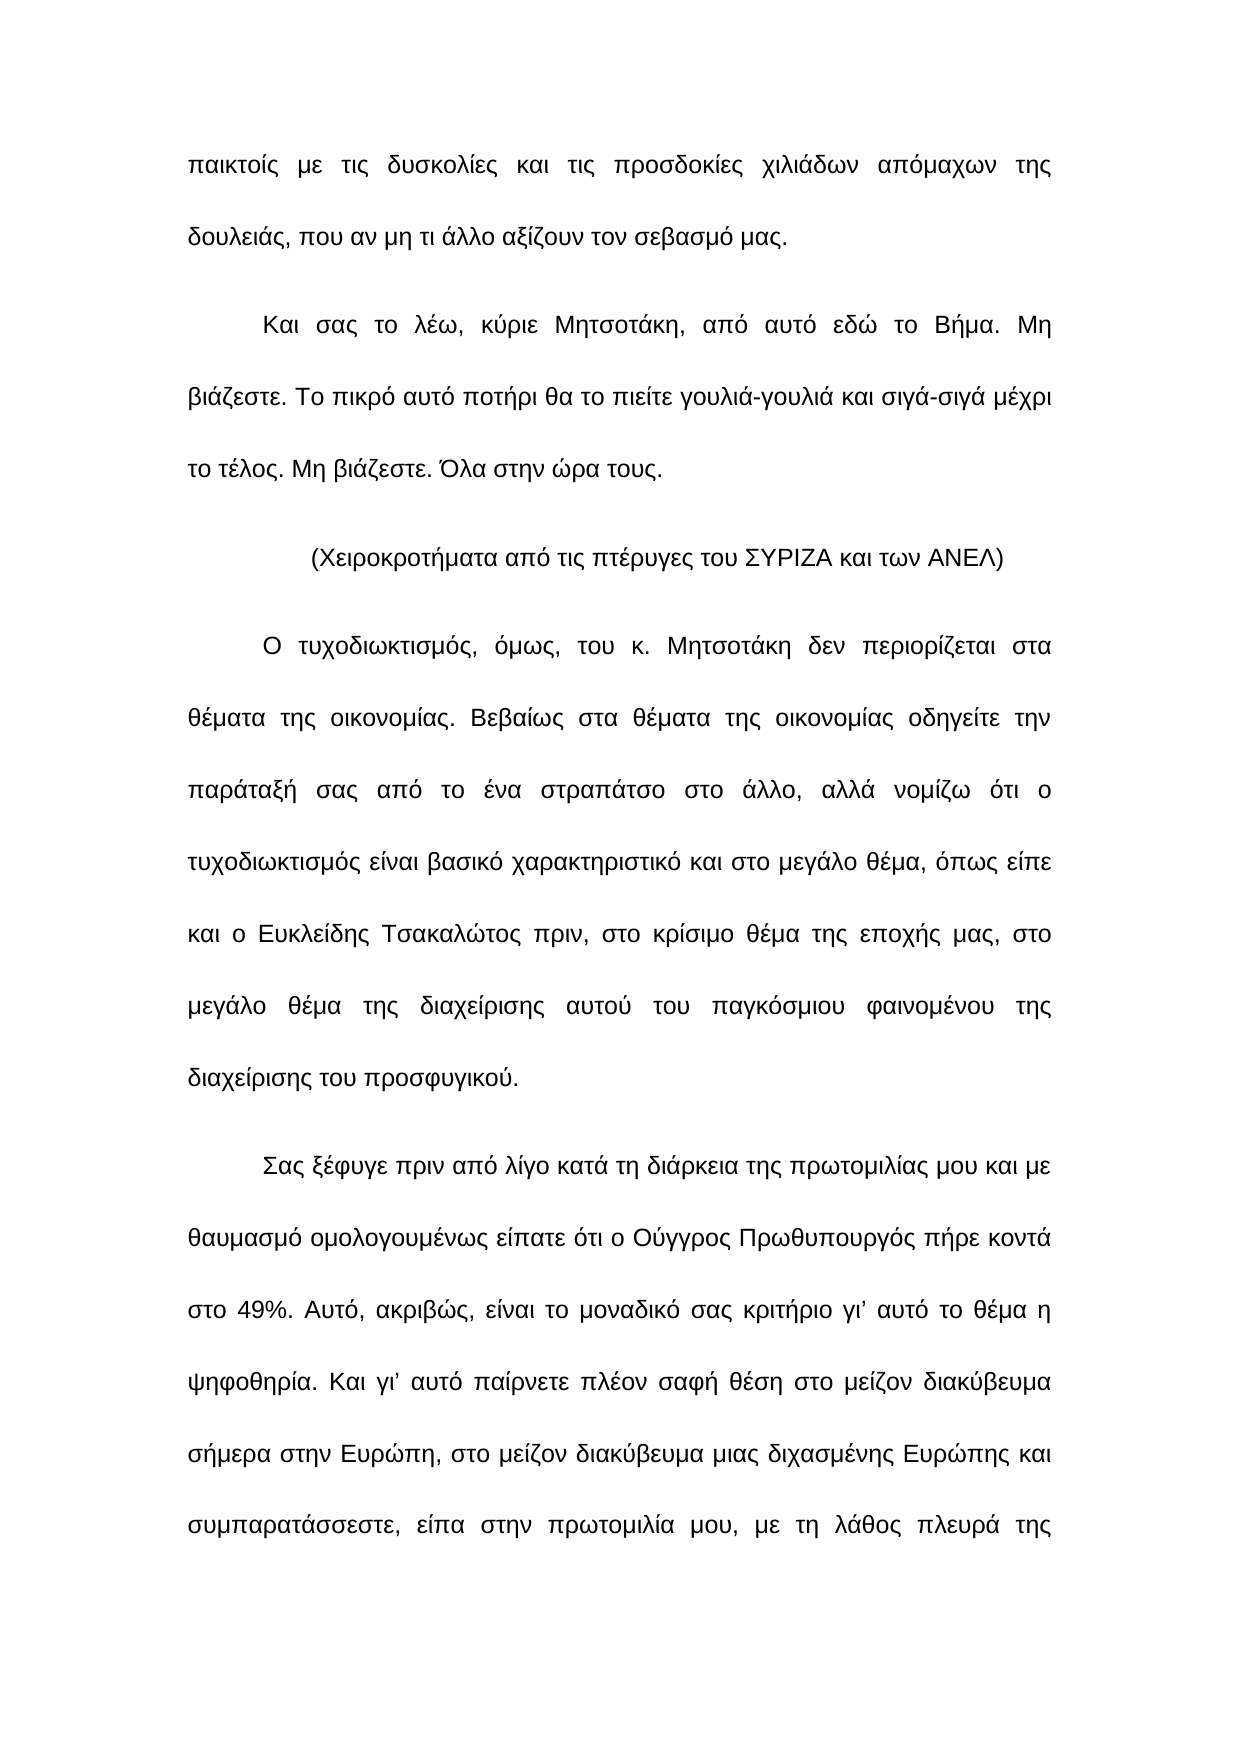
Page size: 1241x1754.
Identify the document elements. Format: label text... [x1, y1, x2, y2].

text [187, 1151, 1053, 1539]
text (Χειροκροτήματα από τις πτέρυγες του ΣΥΡΙΖΑ και των ΑΝΕΛ) [187, 543, 1053, 571]
text Και σας το λέω, κύριε Μητσοτάκη, από αυτό εδώ το Βήμα. Μη βιάζεστε. Το πικρό αυτό ποτήρι θα το πιείτε γουλιά-γουλιά και σιγά-σιγά μέχρι το τέλος. Μη βιάζεστε. Όλα στην ώρα τους. [187, 310, 1053, 483]
text Ο τυχοδιωκτισμός, όμως, του κ. Μητσοτάκη δεν περιορίζεται στα θέματα της οικονομίας. Βεβαίως στα θέματα της οικονομίας οδηγείτε την παράταξή σας από το ένα στραπάτσο στο άλλο, αλλά νομίζω ότι ο τυχοδιωκτισμός είναι βασικό χαρακτηριστικό και στο μεγάλο θέμα, όπως είπε και ο Ευκλείδης Τσακαλώτος πριν, στο κρίσιμο θέμα της εποχής μας, στο μεγάλο θέμα της διαχείρισης αυτού του παγκόσμιου φαινομένου της διαχείρισης του προσφυγικού. [187, 631, 1053, 1091]
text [187, 150, 1053, 251]
